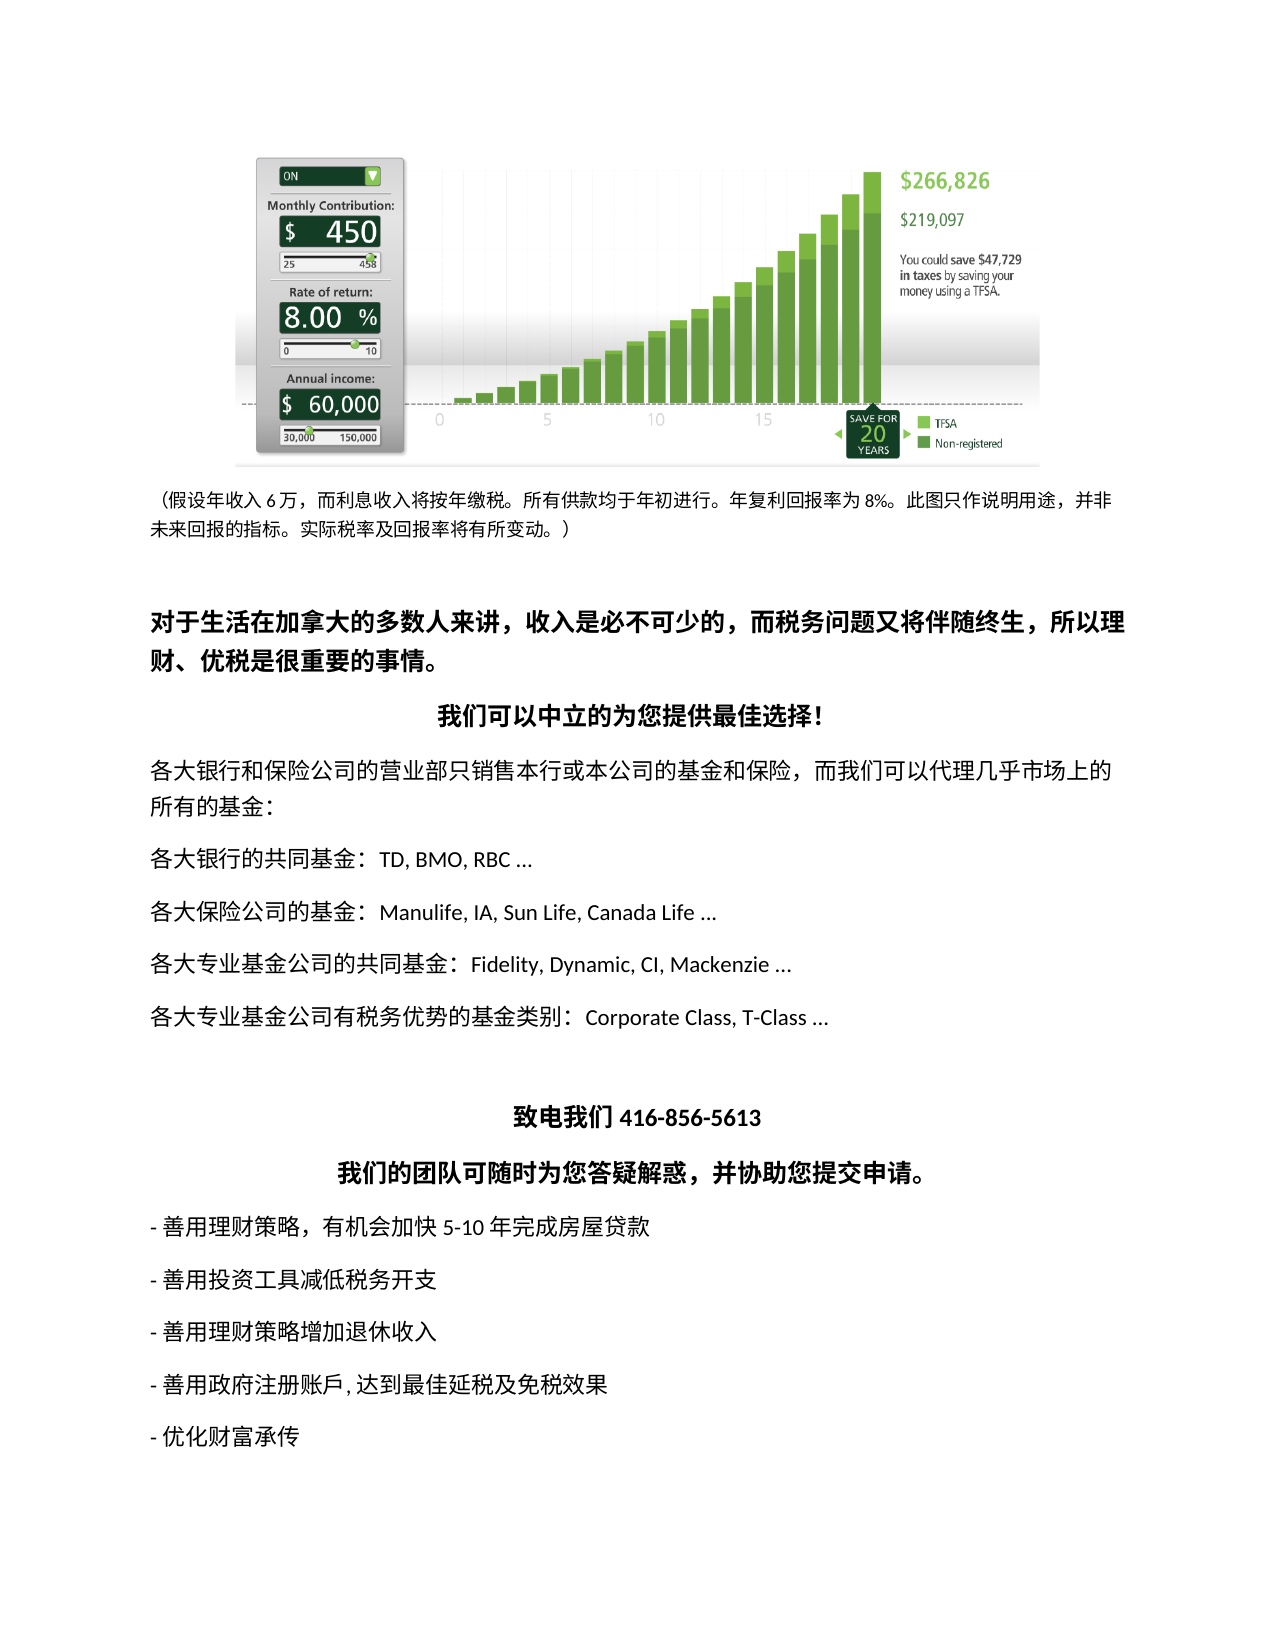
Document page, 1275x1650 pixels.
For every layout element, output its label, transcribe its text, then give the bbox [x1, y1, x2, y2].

text - 善用理财策略，有机会加快 5-10 年完成房屋贷款 [150, 1209, 1125, 1242]
text 各大保险公司的基金：Manulife, IA, Sun Life, Canada Life ... [150, 893, 1125, 927]
text 我们的团队可随时为您答疑解惑，并协助您提交申请。 [150, 1153, 1125, 1190]
text 各大专业基金公司有税务优势的基金类别：Corporate Class, T-Class ... [150, 998, 1125, 1032]
text - 善用理财策略增加退休收入 [150, 1314, 1125, 1347]
text 各大银行和保险公司的营业部只销售本行或本公司的基金和保险，而我们可以代理几乎市场上的所有的基金： [150, 752, 1125, 822]
text 对于生活在加拿大的多数人来讲，收入是必不可少的，而税务问题又将伴随终生，所以理财、优税是很重要的事情。 [150, 602, 1125, 677]
text 我们可以中立的为您提供最佳选择！ [150, 697, 1125, 733]
text 各大银行的共同基金：TD, BMO, RBC ... [150, 841, 1125, 874]
text - 善用政府注册账戶, 达到最佳延税及免税效果 [150, 1367, 1125, 1400]
text （假设年收入6万，而利息收入将按年缴税。所有供款均于年初进行。年复利回报率为8%。此图只作说明用途，并非未来回报的指标。实际税率及回报率将有所变动。） [150, 485, 1125, 542]
picture [235, 150, 1040, 467]
text 各大专业基金公司的共同基金：Fidelity, Dynamic, CI, Mackenzie ... [150, 946, 1125, 979]
text - 善用投资工具减低税务开支 [150, 1262, 1125, 1295]
text - 优化财富承传 [150, 1419, 1125, 1452]
text 致电我们 416-856-5613 [150, 1098, 1125, 1134]
